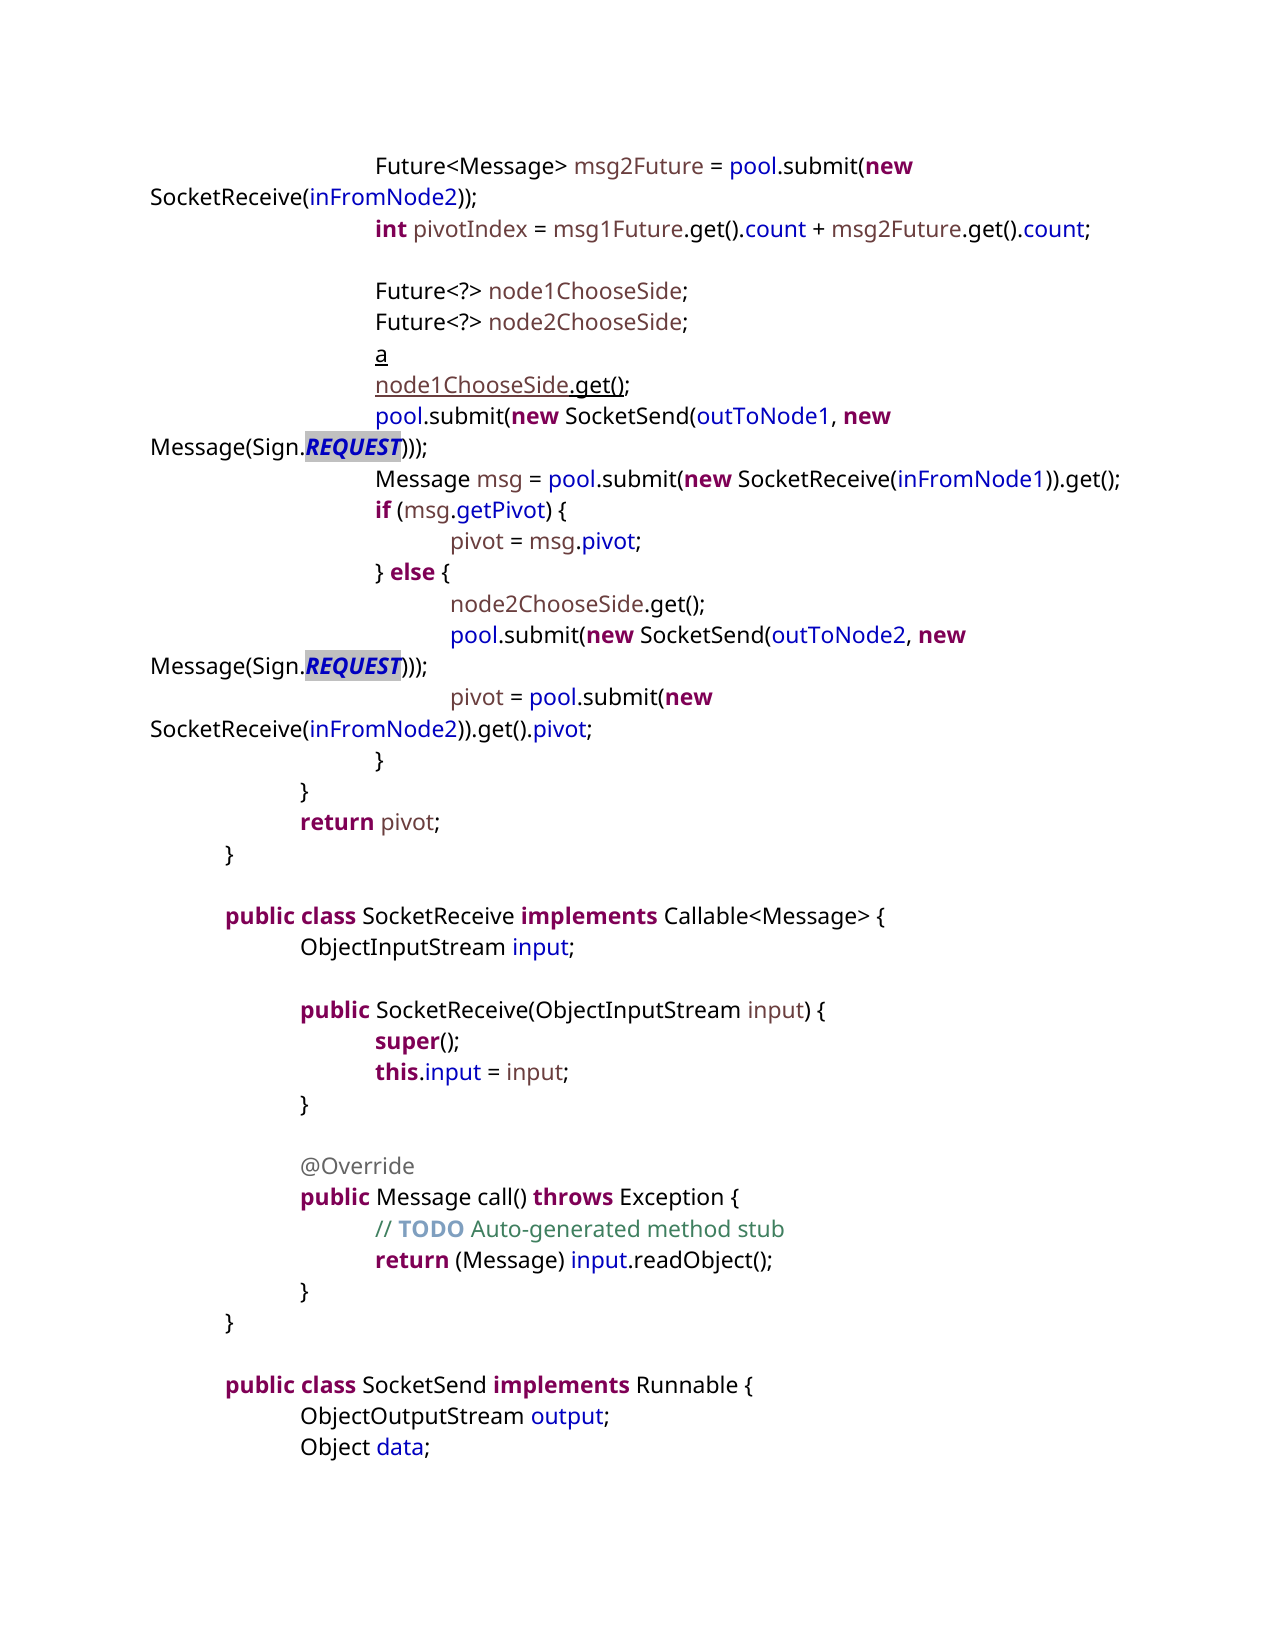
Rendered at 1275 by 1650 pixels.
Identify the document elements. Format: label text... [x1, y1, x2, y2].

text Future<?> node2ChooseSide; [150, 306, 1125, 337]
text // TODO Auto-generated method stub [150, 1212, 1125, 1244]
text pivot = msg.pivot; [150, 525, 1125, 556]
text pivot = pool.submit(new SocketReceive(inFromNode2)).get().pivot; [150, 681, 1125, 744]
text pool.submit(new SocketSend(outToNode2, new Message(Sign.REQUEST))); [150, 619, 1125, 681]
text } [150, 837, 1125, 869]
text } [150, 1087, 1125, 1119]
text Object data; [150, 1431, 1125, 1462]
text public class SocketReceive implements Callable<Message> { [150, 900, 1125, 931]
text Future<?> node1ChooseSide; [150, 275, 1125, 306]
text Future<Message> msg2Future = pool.submit(new SocketReceive(inFromNode2)); [150, 150, 1125, 212]
text } else { [150, 556, 1125, 587]
text } [150, 775, 1125, 806]
text node1ChooseSide.get(); [150, 369, 1125, 400]
text } [150, 1306, 1125, 1337]
text Message msg = pool.submit(new SocketReceive(inFromNode1)).get(); [150, 462, 1125, 494]
text public class SocketSend implements Runnable { [150, 1369, 1125, 1400]
text } [150, 1275, 1125, 1306]
text return (Message) input.readObject(); [150, 1244, 1125, 1275]
text } [150, 744, 1125, 775]
text if (msg.getPivot) { [150, 494, 1125, 525]
text ObjectOutputStream output; [150, 1400, 1125, 1431]
text this.input = input; [150, 1056, 1125, 1087]
text node2ChooseSide.get(); [150, 587, 1125, 619]
text @Override [150, 1150, 1125, 1181]
text ObjectInputStream input; [150, 931, 1125, 962]
text int pivotIndex = msg1Future.get().count + msg2Future.get().count; [150, 212, 1125, 244]
text public Message call() throws Exception { [150, 1181, 1125, 1212]
text public SocketReceive(ObjectInputStream input) { [150, 994, 1125, 1025]
text pool.submit(new SocketSend(outToNode1, new Message(Sign.REQUEST))); [150, 400, 1125, 462]
text a [150, 337, 1125, 369]
text return pivot; [150, 806, 1125, 837]
text super(); [150, 1025, 1125, 1056]
